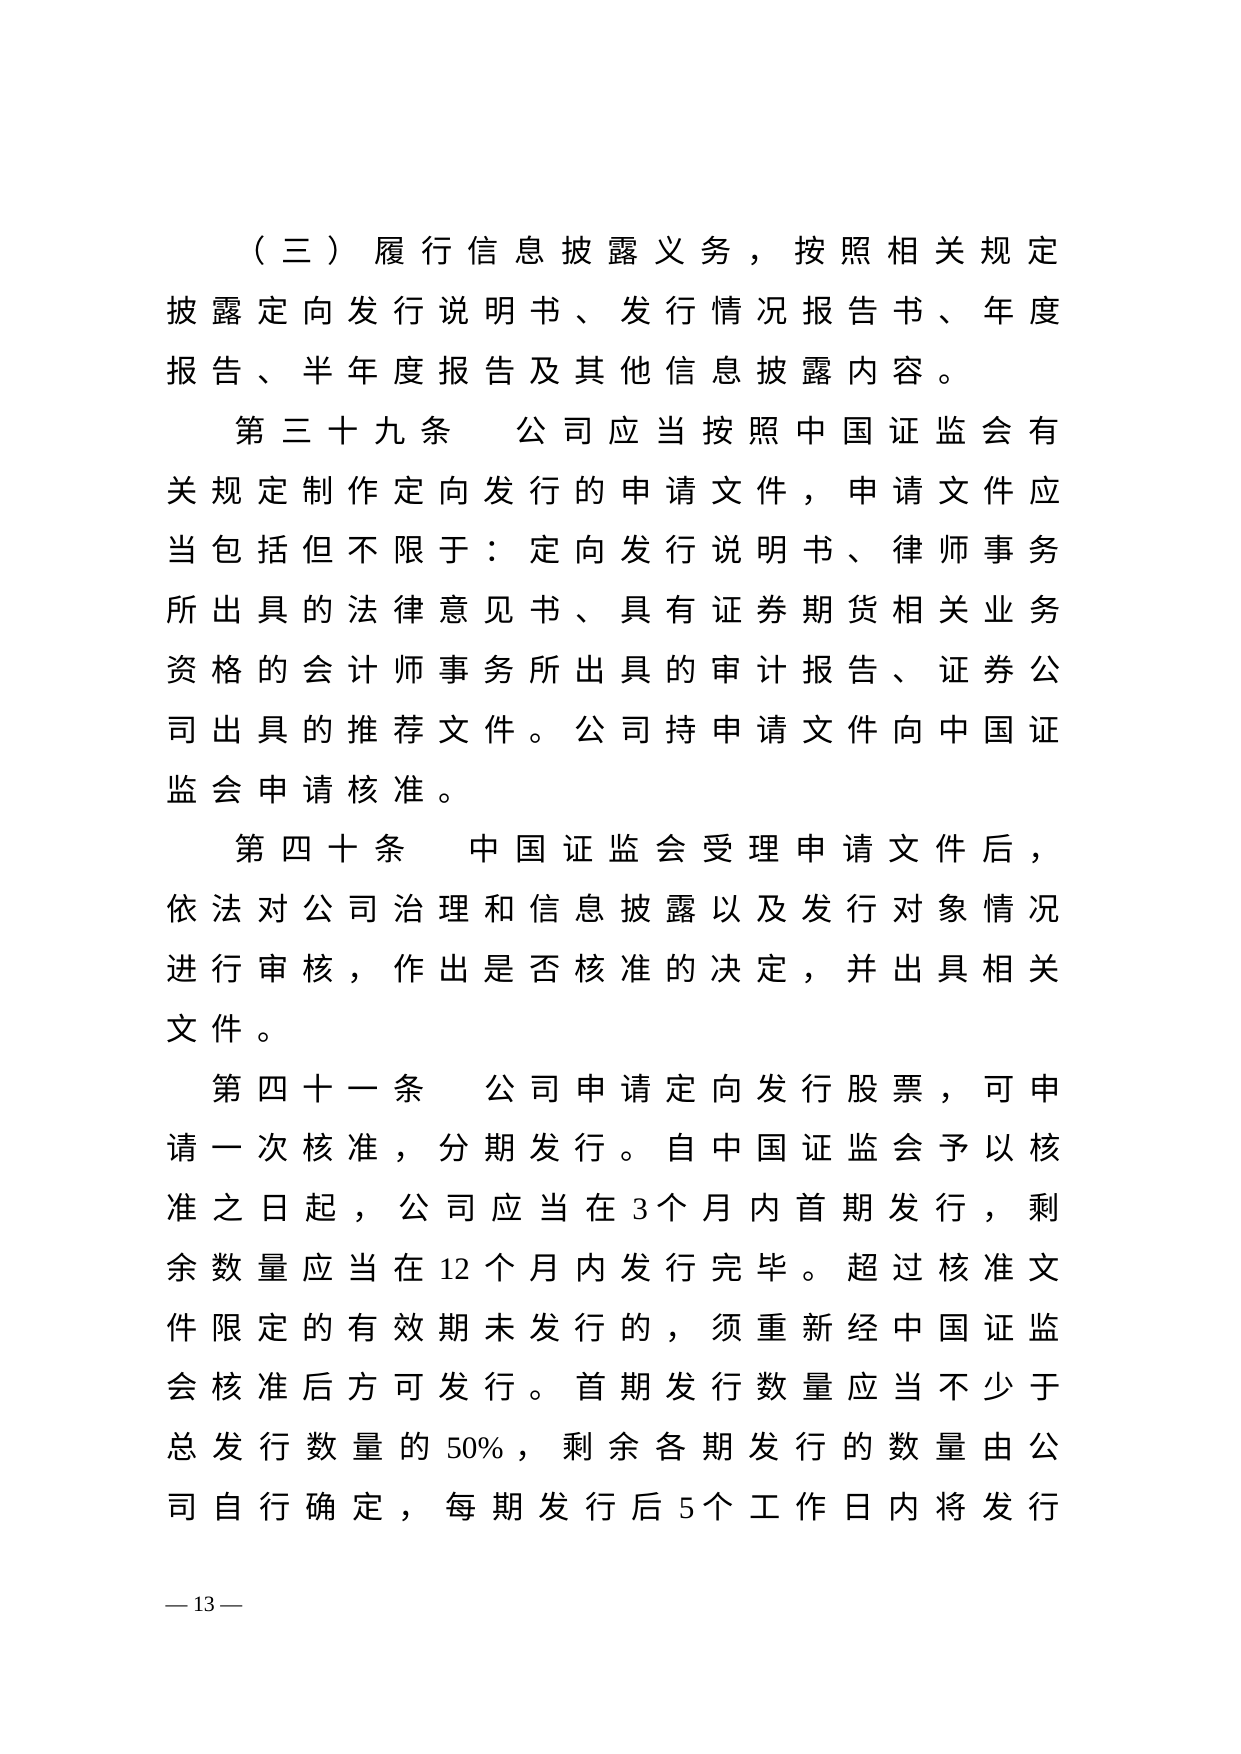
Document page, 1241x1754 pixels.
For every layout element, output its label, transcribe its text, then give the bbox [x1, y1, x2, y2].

text 第四十条 中国证监会受理申请文件后，依法对公司治理和信息披露以及发行对象情况进行审核，作出是否核准的决定，并出具相关文件。 [166, 817, 1074, 1056]
text （三）履行信息披露义务，按照相关规定披露定向发行说明书、发行情况报告书、年度报告、半年度报告及其他信息披露内容。 [166, 219, 1074, 399]
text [166, 1056, 1074, 1535]
text 第三十九条 公司应当按照中国证监会有关规定制作定向发行的申请文件，申请文件应当包括但不限于：定向发行说明书、律师事务所出具的法律意见书、具有证券期货相关业务资格的会计师事务所出具的审计报告、证券公司出具的推荐文件。公司持申请文件向中国证监会申请核准。 [166, 399, 1074, 817]
